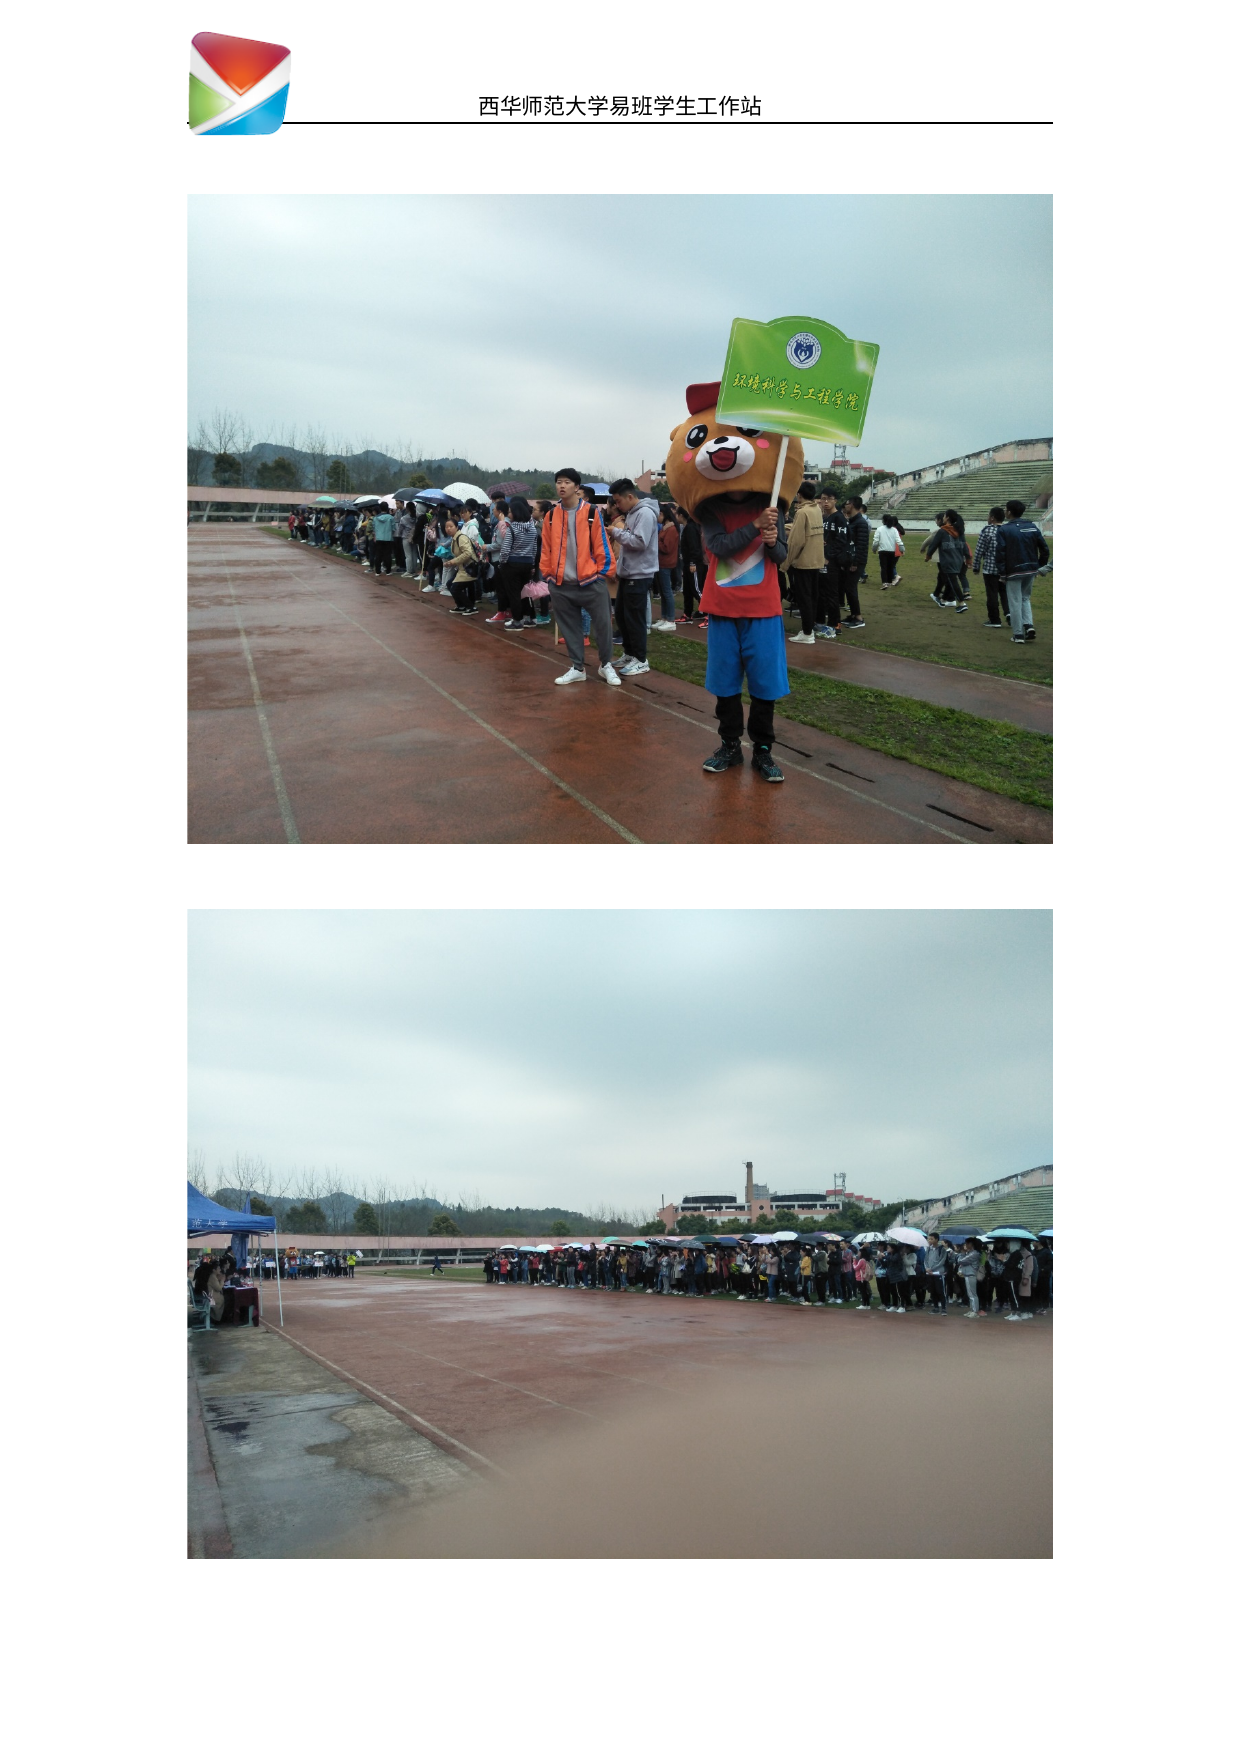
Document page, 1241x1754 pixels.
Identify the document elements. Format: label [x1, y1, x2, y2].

picture [187, 194, 1053, 844]
picture [187, 909, 1053, 1559]
picture [187, 31, 291, 134]
